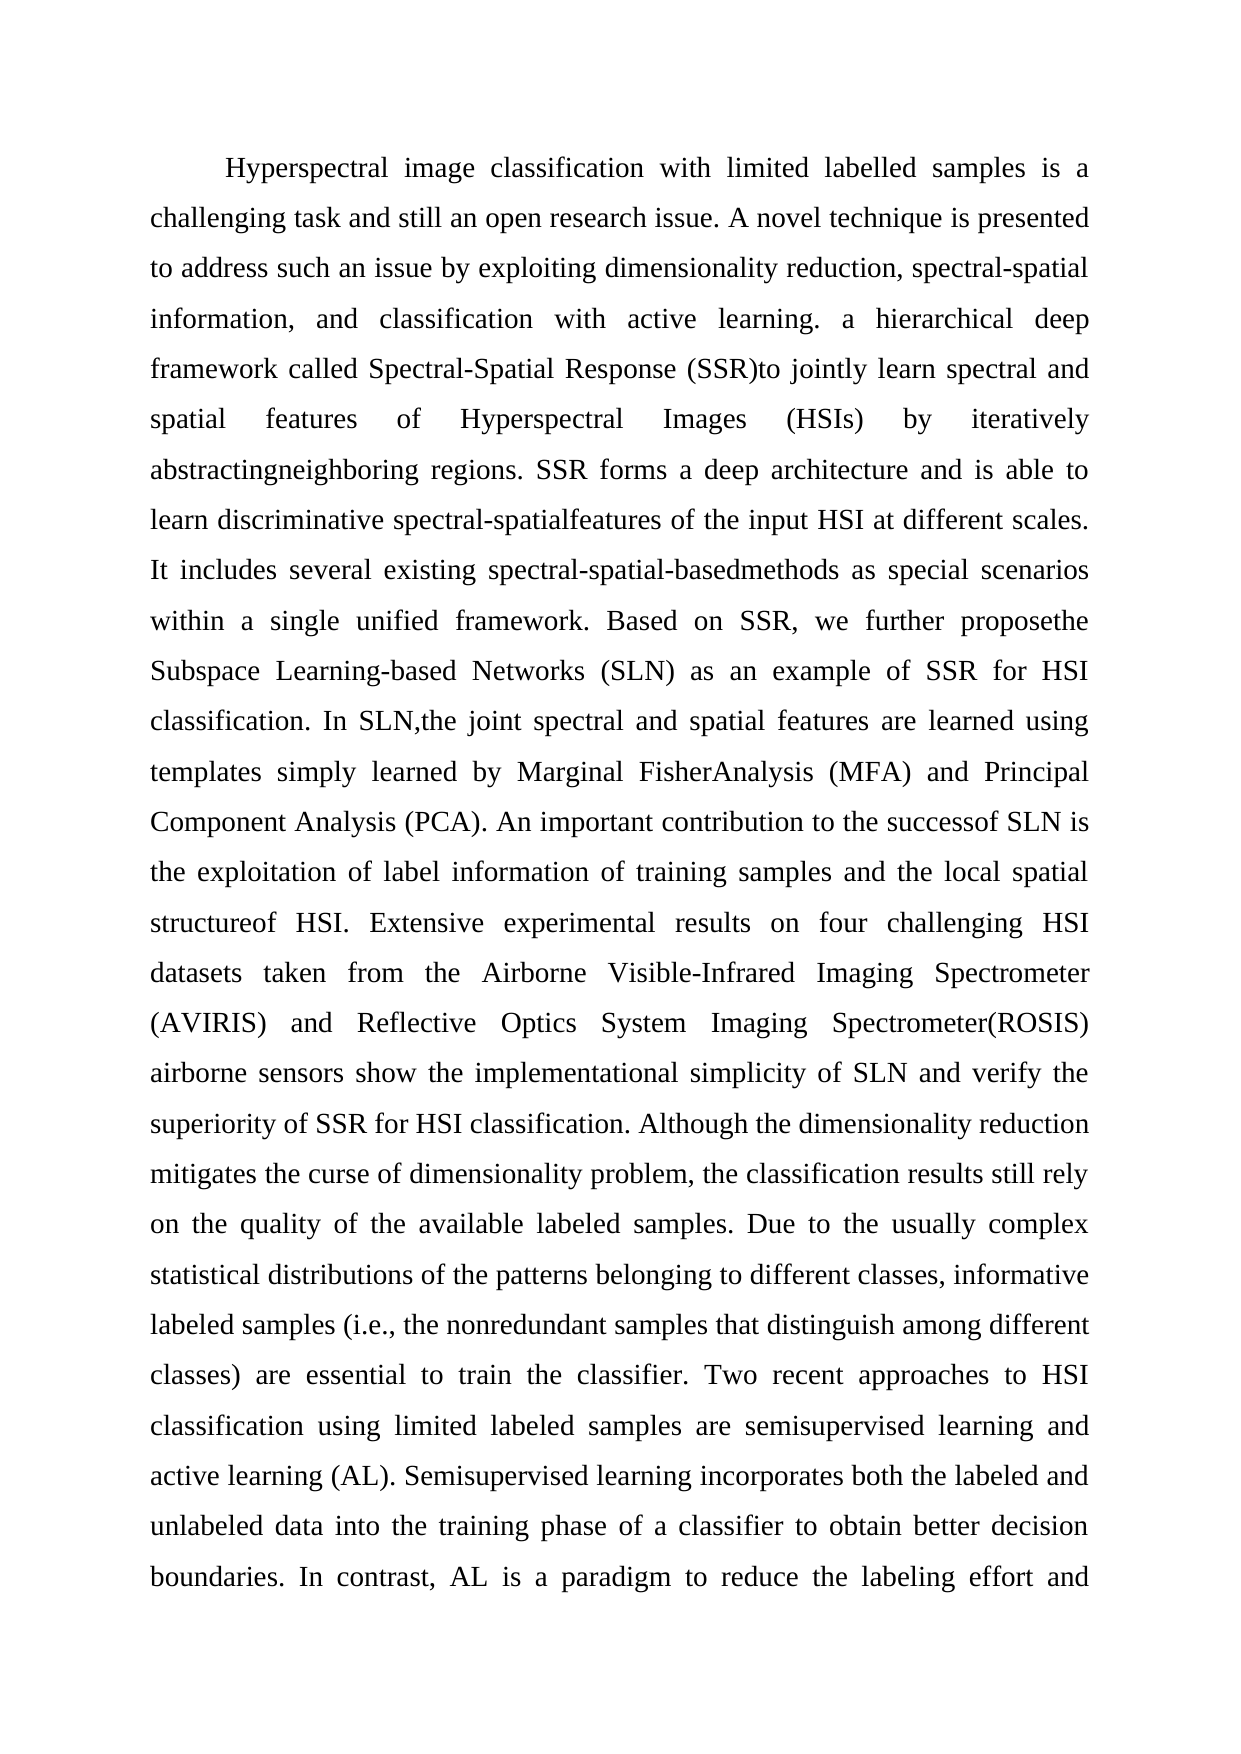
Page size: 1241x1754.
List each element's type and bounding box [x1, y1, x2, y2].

text [150, 150, 1090, 1592]
